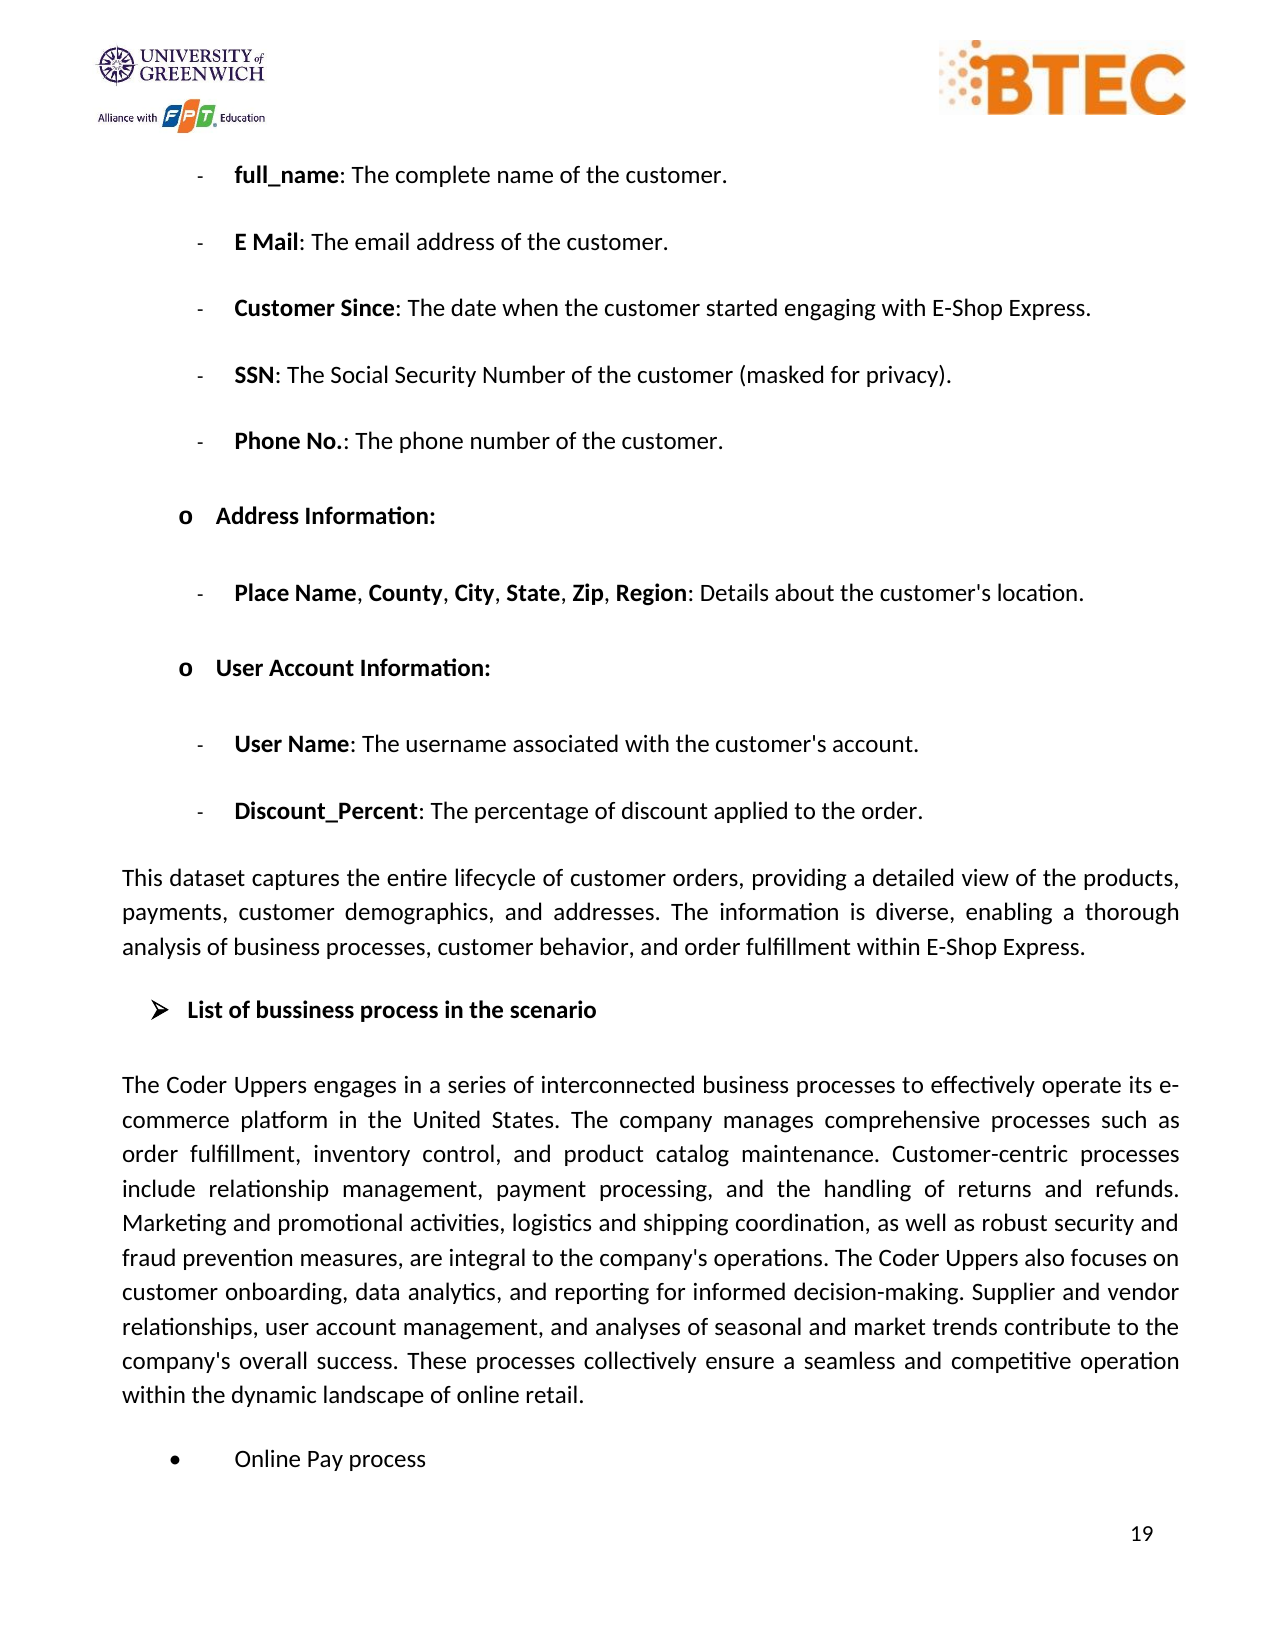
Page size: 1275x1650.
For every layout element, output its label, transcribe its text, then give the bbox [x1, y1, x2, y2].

list List of bussiness process in the scenario [150, 994, 1153, 1025]
text The Coder Uppers engages in a series of interconnected business processes to effectively operate its e-commerce platform in the United States. The company manages comprehensive processes such as order fulfillment, inventory control, and product catalog maintenance. Customer-centric processes include relationship management, payment processing, and the handling of returns and refunds. Marketing and promotional activities, logistics and shipping coordination, as well as robust security and fraud prevention measures, are integral to the company's operations. The Coder Uppers also focuses on customer onboarding, data analytics, and reporting for informed decision-making. Supplier and vendor relationships, user account management, and analyses of seasonal and market trends contribute to the company's overall success. These processes collectively ensure a seamless and competitive operation within the dynamic landscape of online retail. [122, 1069, 1181, 1410]
list Discount_Percent: The percentage of discount applied to the order. [197, 795, 1153, 826]
list • Online Pay process [169, 1443, 1153, 1474]
list SSN: The Social Security Number of the customer (masked for privacy). [197, 359, 1153, 389]
list Place Name, County, City, State, Zip, Region: Details about the customer's location. [197, 577, 1153, 607]
text This dataset captures the entire lifecycle of customer orders, providing a detailed view of the products, payments, customer demographics, and addresses. The information is diverse, enabling a thorough analysis of business processes, customer behavior, and order fulfillment within E-Shop Express. [122, 862, 1181, 961]
list Address Information: [178, 500, 1153, 532]
list Phone No.: The phone number of the customer. [197, 425, 1153, 456]
list Customer Since: The date when the customer started engaging with E-Shop Express. [197, 292, 1153, 323]
list full_name: The complete name of the customer. [197, 159, 1153, 189]
list User Name: The username associated with the customer's account. [197, 729, 1153, 759]
list User Account Information: [178, 652, 1153, 684]
picture [938, 40, 1186, 115]
picture [84, 32, 277, 144]
list E Mail: The email address of the customer. [197, 226, 1153, 256]
